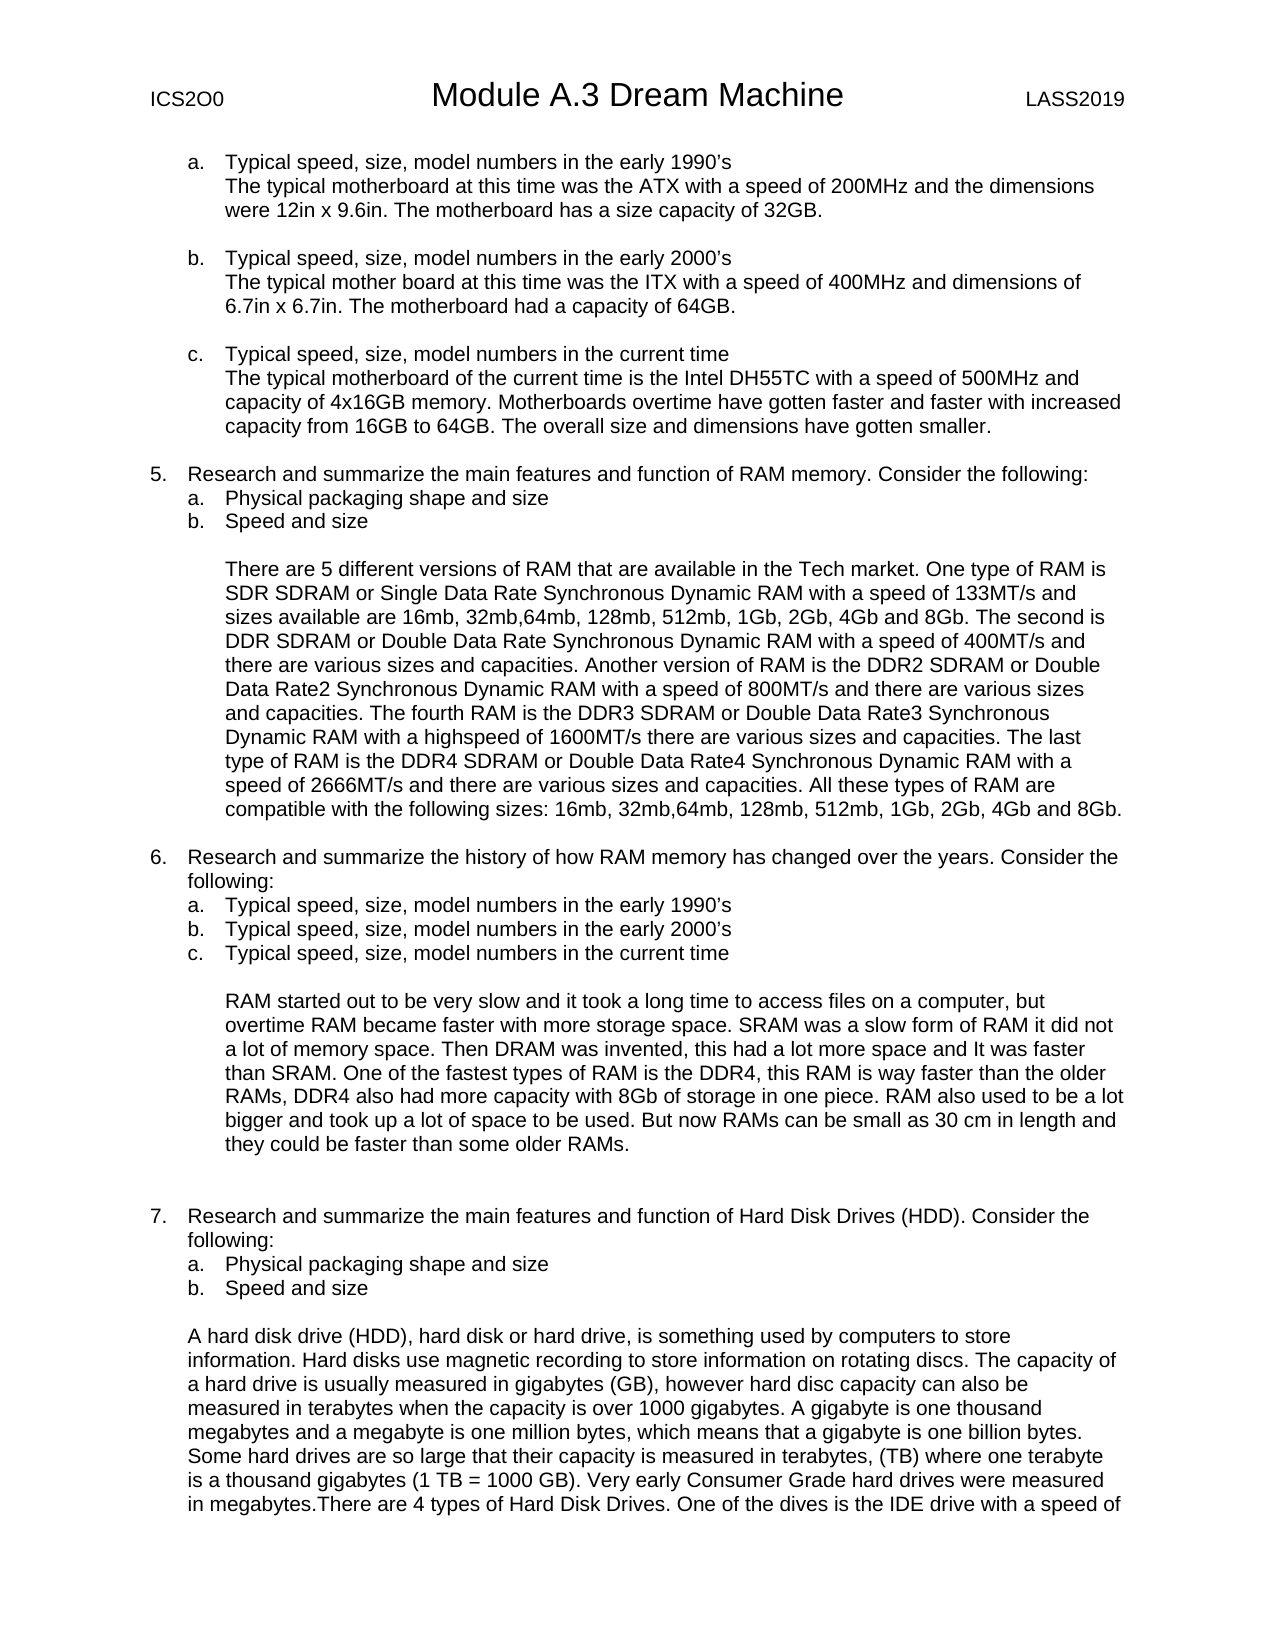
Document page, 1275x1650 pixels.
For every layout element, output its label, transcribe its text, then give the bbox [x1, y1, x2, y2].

list Physical packaging shape and size [187, 1252, 1125, 1276]
list Typical speed, size, model numbers in the early 2000’s [187, 246, 1125, 270]
text The typical motherboard of the current time is the Intel DH55TC with a speed of 500MHz and capacity of 4x16GB memory. Motherboards overtime have gotten faster and faster with increased capacity from 16GB to 64GB. The overall size and dimensions have gotten smaller. [225, 366, 1125, 437]
list Typical speed, size, model numbers in the early 2000’s [187, 917, 1125, 941]
text There are 5 different versions of RAM that are available in the Tech market. One type of RAM is SDR SDRAM or Single Data Rate Synchronous Dynamic RAM with a speed of 133MT/s and sizes available are 16mb, 32mb,64mb, 128mb, 512mb, 1Gb, 2Gb, 4Gb and 8Gb. The second is DDR SDRAM or Double Data Rate Synchronous Dynamic RAM with a speed of 400MT/s and there are various sizes and capacities. Another version of RAM is the DDR2 SDRAM or Double Data Rate2 Synchronous Dynamic RAM with a speed of 800MT/s and there are various sizes and capacities. The fourth RAM is the DDR3 SDRAM or Double Data Rate3 Synchronous Dynamic RAM with a highspeed of 1600MT/s there are various sizes and capacities. The last type of RAM is the DDR4 SDRAM or Double Data Rate4 Synchronous Dynamic RAM with a speed of 2666MT/s and there are various sizes and capacities. All these types of RAM are compatible with the following sizes: 16mb, 32mb,64mb, 128mb, 512mb, 1Gb, 2Gb, 4Gb and 8Gb. [225, 557, 1125, 821]
list Research and summarize the main features and function of RAM memory. Consider the following: [150, 461, 1125, 485]
list Typical speed, size, model numbers in the early 1990’s [187, 893, 1125, 917]
text The typical mother board at this time was the ITX with a speed of 400MHz and dimensions of 6.7in x 6.7in. The motherboard had a capacity of 64GB. [225, 270, 1125, 318]
text RAM started out to be very slow and it took a long time to access files on a computer, but overtime RAM became faster with more storage space. SRAM was a slow form of RAM it did not a lot of memory space. Then DRAM was invented, this had a lot more space and It was faster than SRAM. One of the fastest types of RAM is the DDR4, this RAM is way faster than the older RAMs, DDR4 also had more capacity with 8Gb of storage in one piece. RAM also used to be a lot bigger and took up a lot of space to be used. But now RAMs can be small as 30 cm in length and they could be faster than some older RAMs. [225, 988, 1125, 1180]
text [187, 1324, 1125, 1516]
list Typical speed, size, model numbers in the current time [187, 342, 1125, 366]
list Speed and size [187, 1276, 1125, 1300]
list Typical speed, size, model numbers in the early 1990’s [187, 150, 1125, 174]
list Speed and size [187, 509, 1125, 533]
list Typical speed, size, model numbers in the current time [187, 941, 1125, 964]
list Physical packaging shape and size [187, 485, 1125, 509]
list Research and summarize the main features and function of Hard Disk Drives (HDD). Consider the following: [150, 1204, 1125, 1252]
text The typical motherboard at this time was the ATX with a speed of 200MHz and the dimensions were 12in x 9.6in. The motherboard has a size capacity of 32GB. [225, 174, 1125, 222]
list Research and summarize the history of how RAM memory has changed over the years. Consider the following: [150, 845, 1125, 893]
